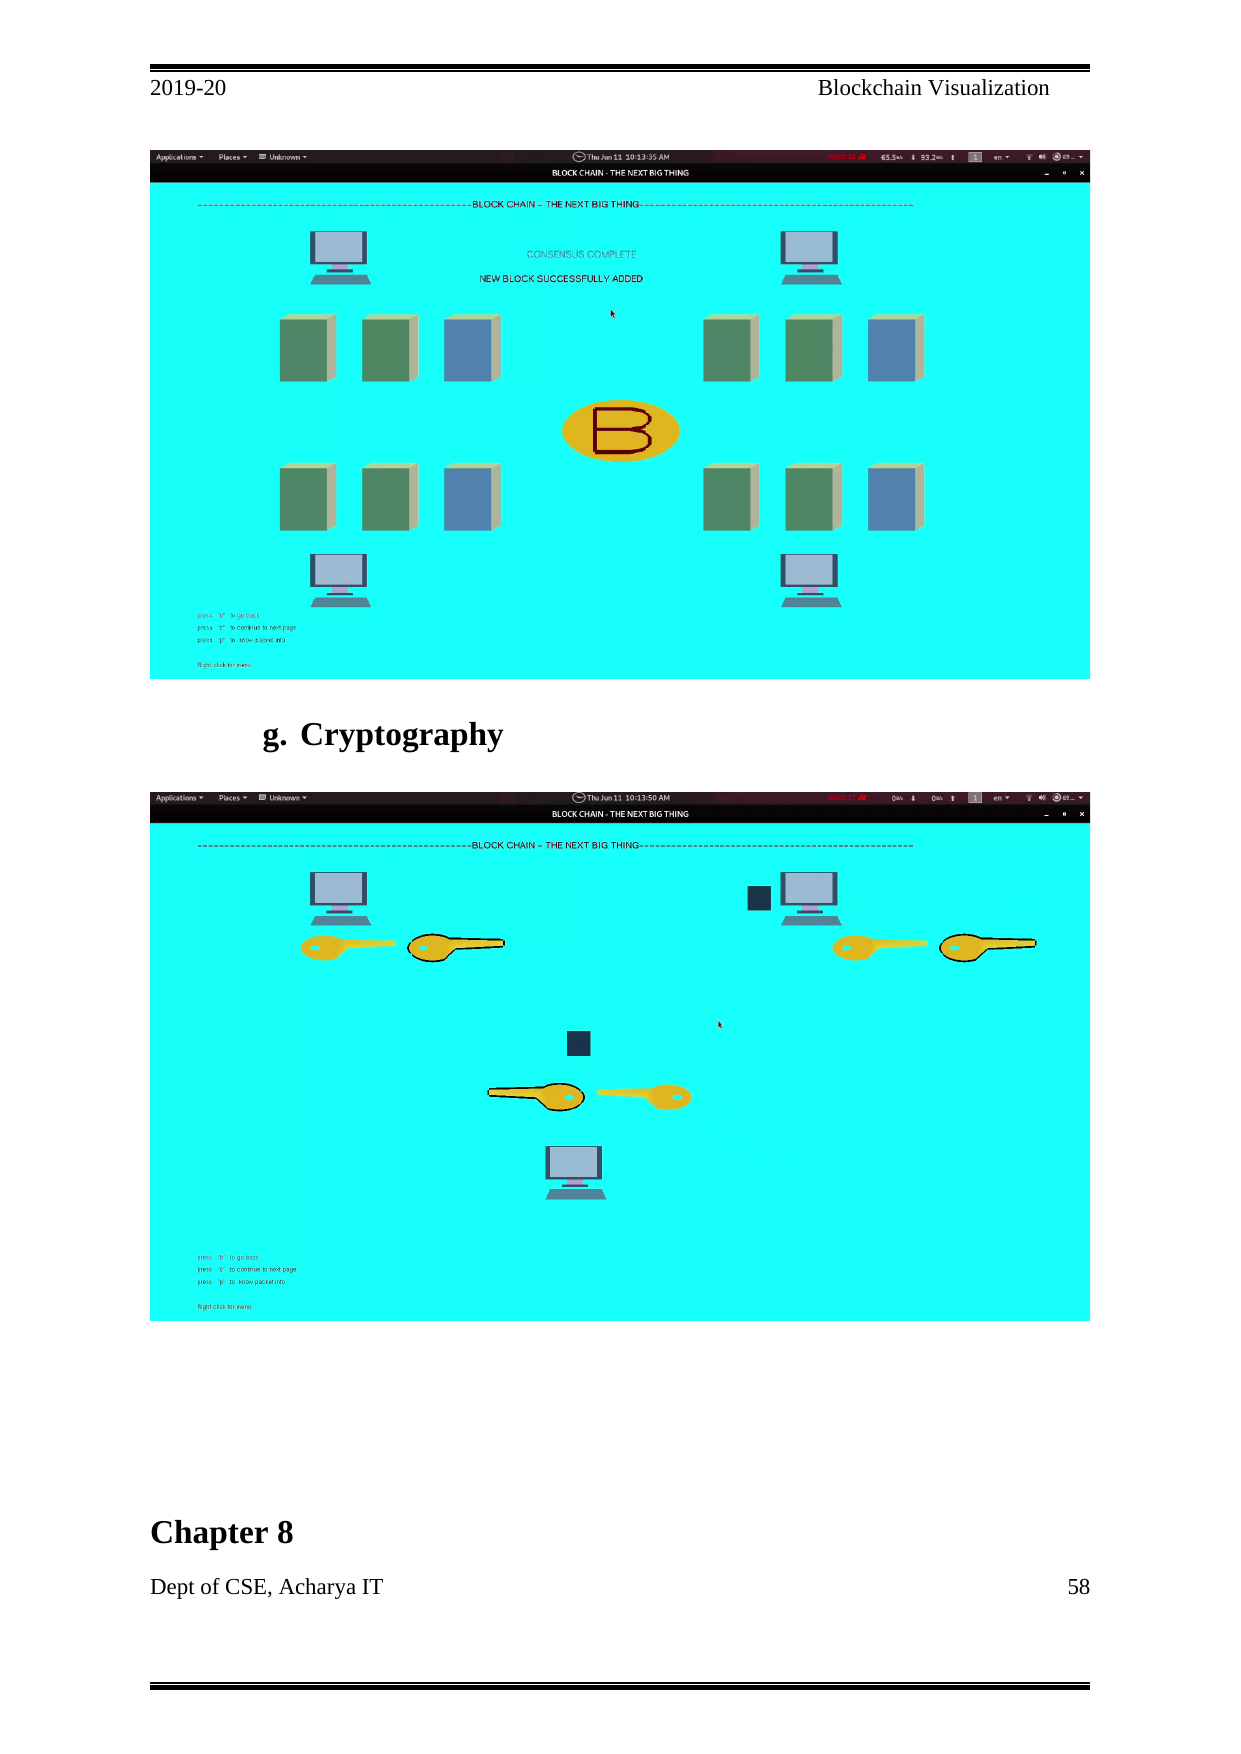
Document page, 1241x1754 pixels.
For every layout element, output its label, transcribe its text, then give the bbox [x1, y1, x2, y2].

list Cryptography [262, 714, 1090, 752]
picture [150, 150, 1091, 679]
picture [150, 792, 1091, 1321]
text Chapter 8 [150, 1512, 1090, 1551]
